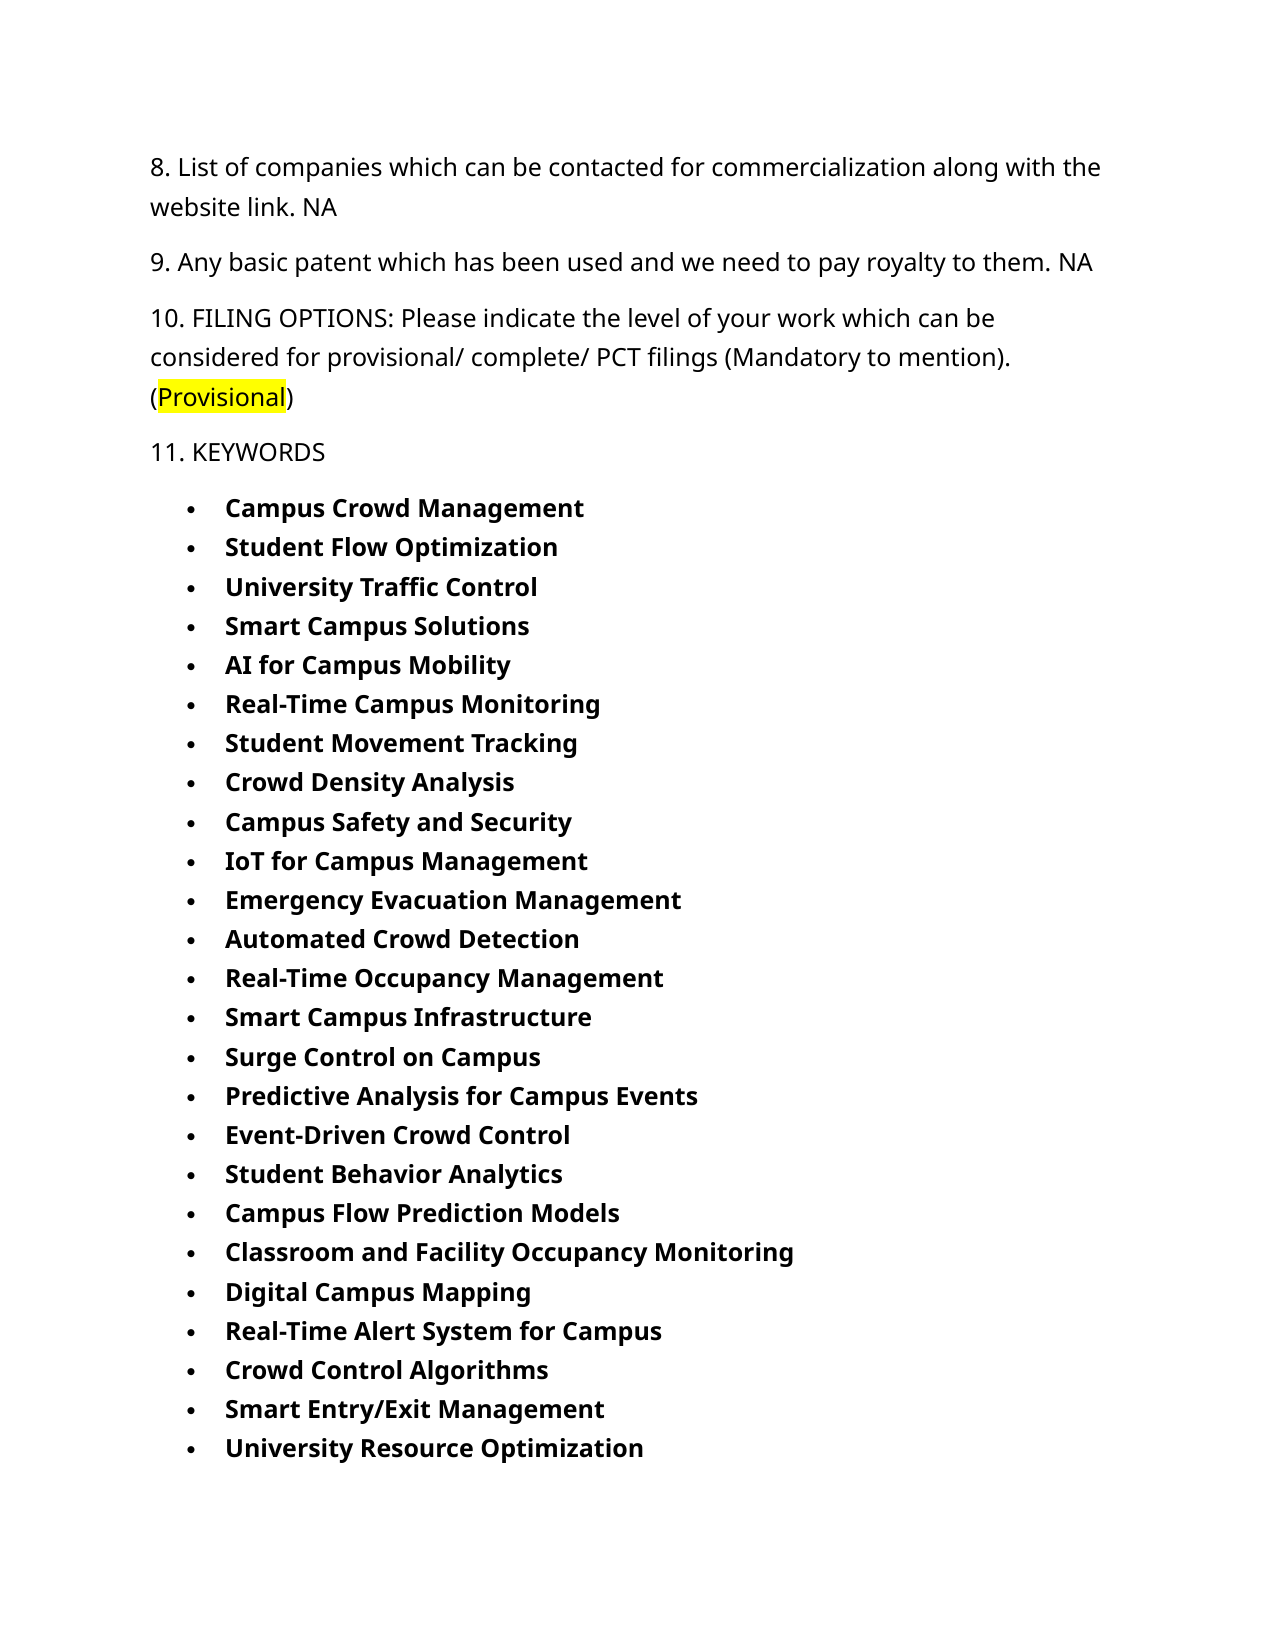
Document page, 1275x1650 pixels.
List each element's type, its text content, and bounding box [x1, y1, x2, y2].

list Crowd Control Algorithms [187, 1352, 1125, 1387]
list Automated Crowd Detection [187, 922, 1125, 956]
list Campus Flow Prediction Models [187, 1196, 1125, 1230]
list Real-Time Campus Monitoring [187, 687, 1125, 721]
list Predictive Analysis for Campus Events [187, 1078, 1125, 1112]
list Event-Driven Crowd Control [187, 1117, 1125, 1152]
list Real-Time Alert System for Campus [187, 1313, 1125, 1347]
list Smart Entry/Exit Management [187, 1392, 1125, 1426]
list AI for Campus Mobility [187, 647, 1125, 682]
list Student Flow Optimization [187, 530, 1125, 564]
text 9. Any basic patent which has been used and we need to pay royalty to them. NA [150, 245, 1125, 279]
list Smart Campus Solutions [187, 608, 1125, 642]
text 8. List of companies which can be contacted for commercialization along with the website link. NA [150, 150, 1125, 223]
text 10. FILING OPTIONS: Please indicate the level of your work which can be considered for provisional/ complete/ PCT filings (Mandatory to mention). (Provisional) [150, 301, 1125, 413]
list IoT for Campus Management [187, 843, 1125, 877]
list Campus Crowd Management [187, 491, 1125, 525]
list Student Behavior Analytics [187, 1157, 1125, 1191]
list Campus Safety and Security [187, 804, 1125, 838]
list Real-Time Occupancy Management [187, 961, 1125, 995]
list Surge Control on Campus [187, 1039, 1125, 1073]
text 11. KEYWORDS [150, 435, 1125, 469]
list Crowd Density Analysis [187, 765, 1125, 799]
list Digital Campus Mapping [187, 1274, 1125, 1308]
list Emergency Evacuation Management [187, 882, 1125, 917]
list Smart Campus Infrastructure [187, 1000, 1125, 1034]
list Classroom and Facility Occupancy Monitoring [187, 1235, 1125, 1269]
list Student Movement Tracking [187, 726, 1125, 760]
list University Traffic Control [187, 569, 1125, 603]
list University Resource Optimization [187, 1431, 1125, 1465]
